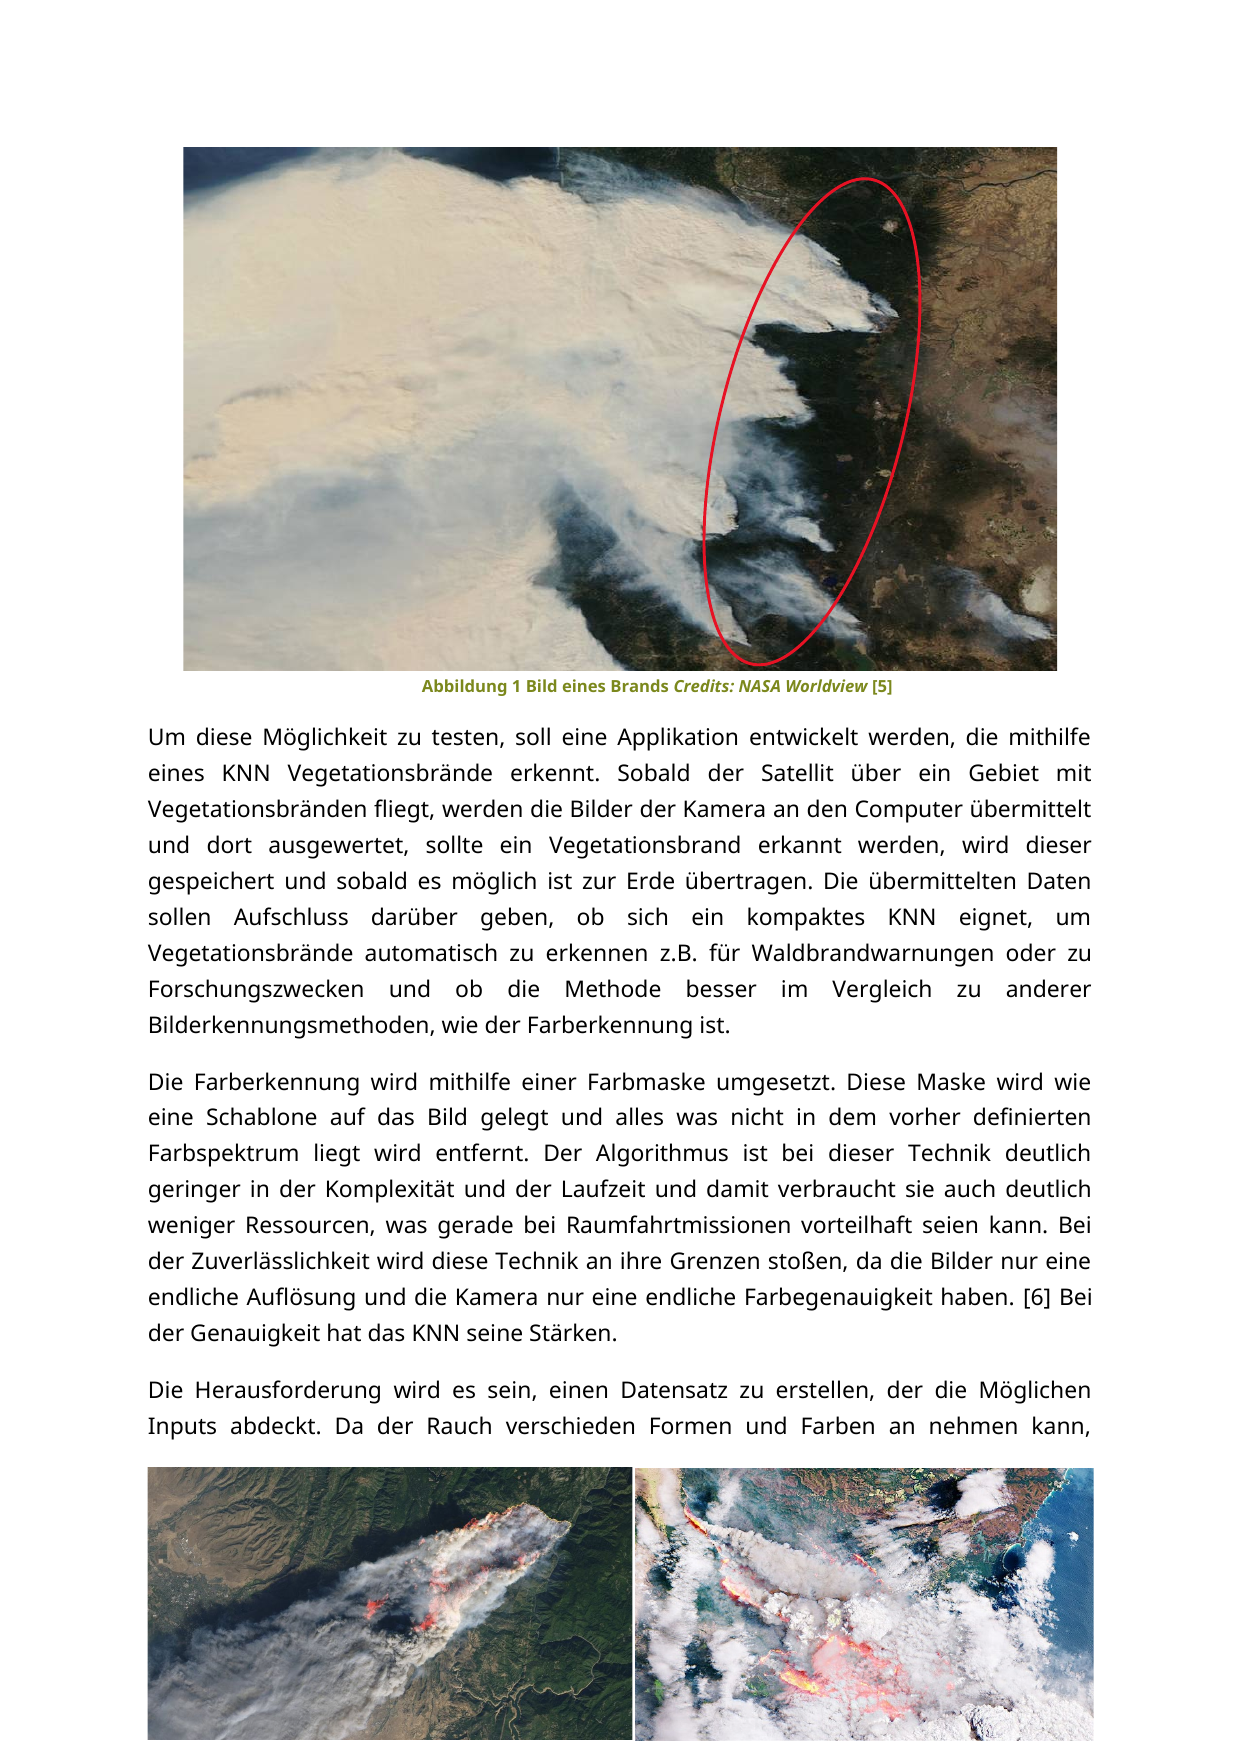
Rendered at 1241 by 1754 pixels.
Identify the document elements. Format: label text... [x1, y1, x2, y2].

picture [635, 1468, 1094, 1741]
text Die Farberkennung wird mithilfe einer Farbmaske umgesetzt. Diese Maske wird wie eine Schablone auf das Bild gelegt und alles was nicht in dem vorher definierten Farbspektrum liegt wird entfernt. Der Algorithmus ist bei dieser Technik deutlich geringer in der Komplexität und der Laufzeit und damit verbraucht sie auch deutlich weniger Ressourcen, was gerade bei Raumfahrtmissionen vorteilhaft seien kann. Bei der Zuverlässlichkeit wird diese Technik an ihre Grenzen stoßen, da die Bilder nur eine endliche Auflösung und die Kamera nur eine endliche Farbegenauigkeit haben. Bei der Genauigkeit hat das KNN seine Stärken. [148, 1065, 1093, 1348]
text Abbildung 1 Bild eines Brands Credits: NASA Worldview [148, 674, 1093, 697]
picture [147, 1467, 633, 1740]
text Um diese Möglichkeit zu testen, soll eine Applikation entwickelt werden, die mithilfe eines KNN Vegetationsbrände erkennt. Sobald der Satellit über ein Gebiet mit Vegetationsbränden fliegt, werden die Bilder der Kamera an den Computer übermittelt und dort ausgewertet, sollte ein Vegetationsbrand erkannt werden, wird dieser gespeichert und sobald es möglich ist zur Erde übertragen. Die übermittelten Daten sollen Aufschluss darüber geben, ob sich ein kompaktes KNN eignet, um Vegetationsbrände automatisch zu erkennen z.B. für Waldbrandwarnungen oder zu Forschungszwecken und ob die Methode besser im Vergleich zu anderer Bilderkennungsmethoden, wie der Farberkennung ist. [148, 721, 1093, 1040]
picture [183, 147, 1058, 671]
